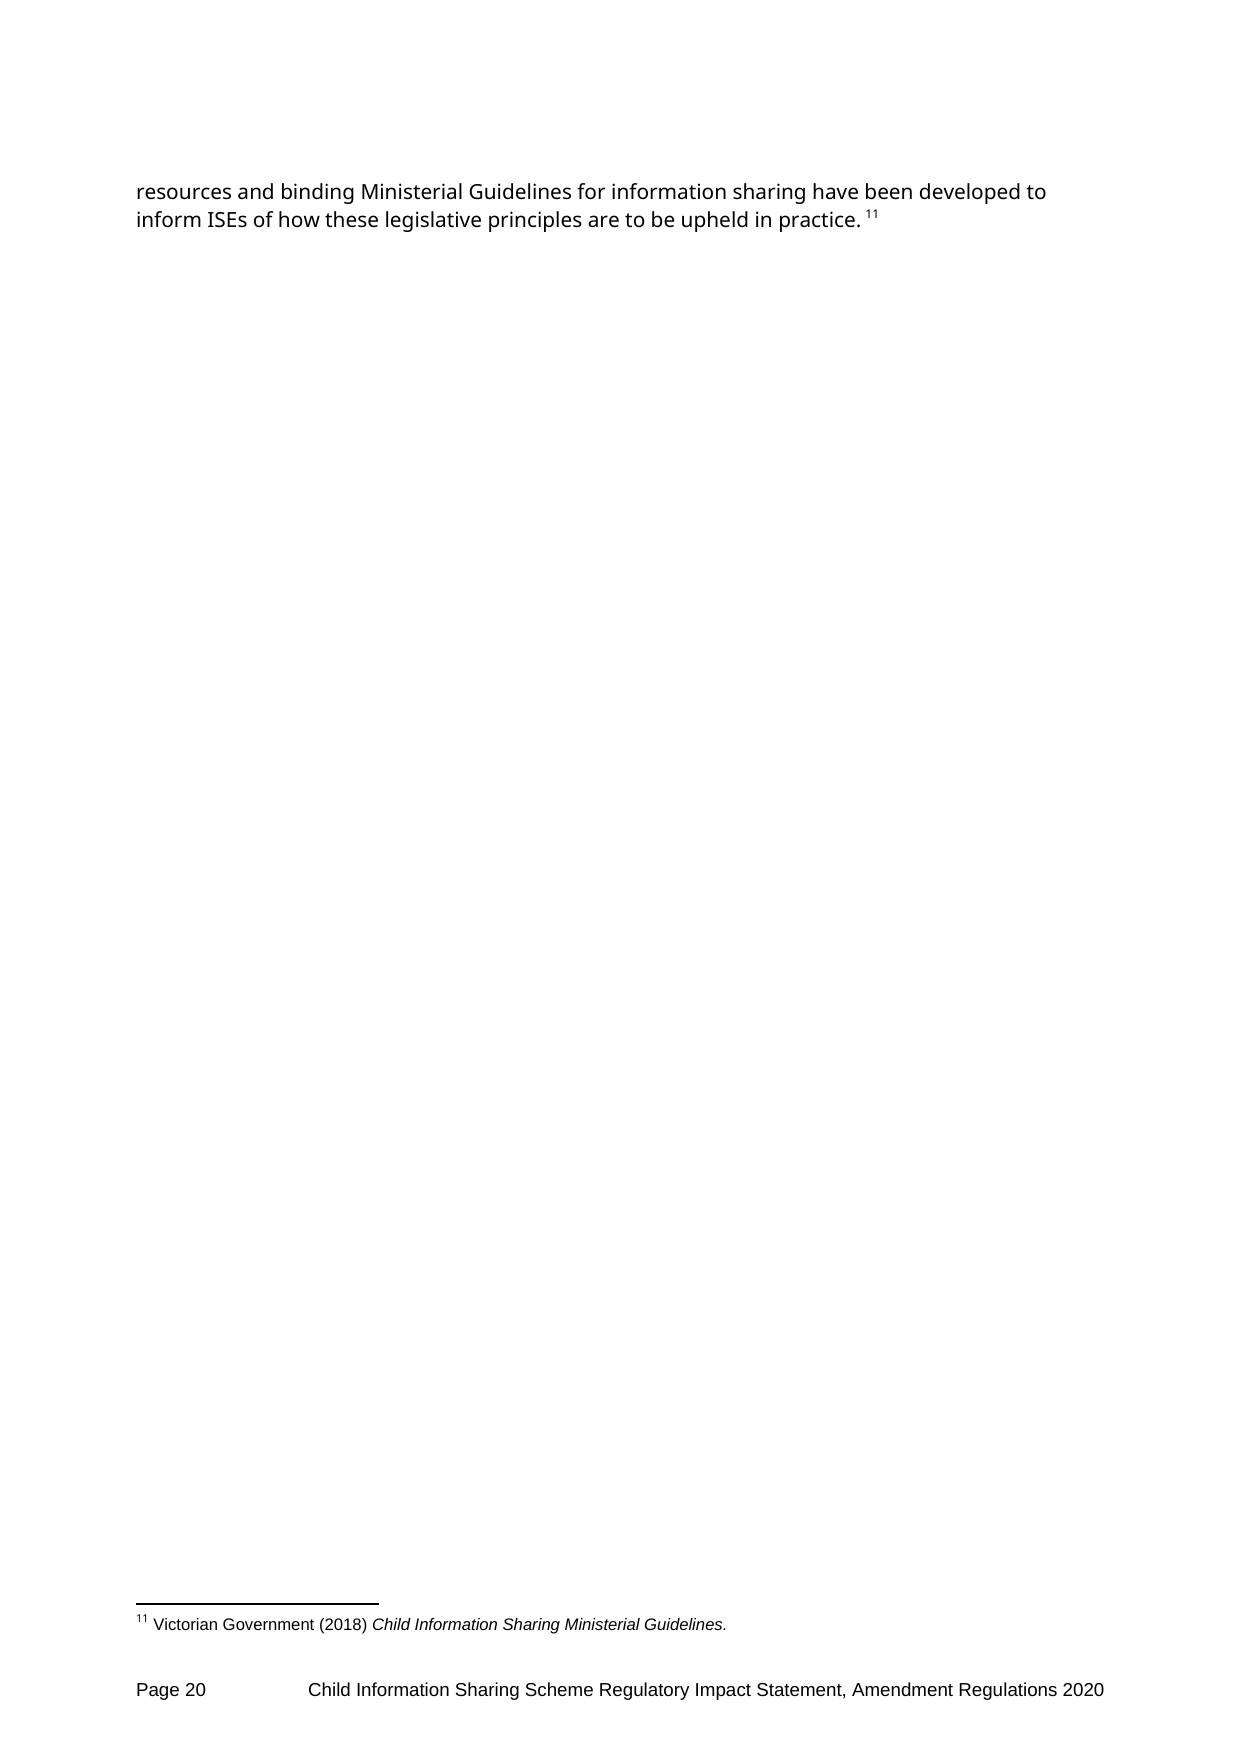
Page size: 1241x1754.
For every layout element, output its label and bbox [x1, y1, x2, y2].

text [136, 177, 1104, 234]
